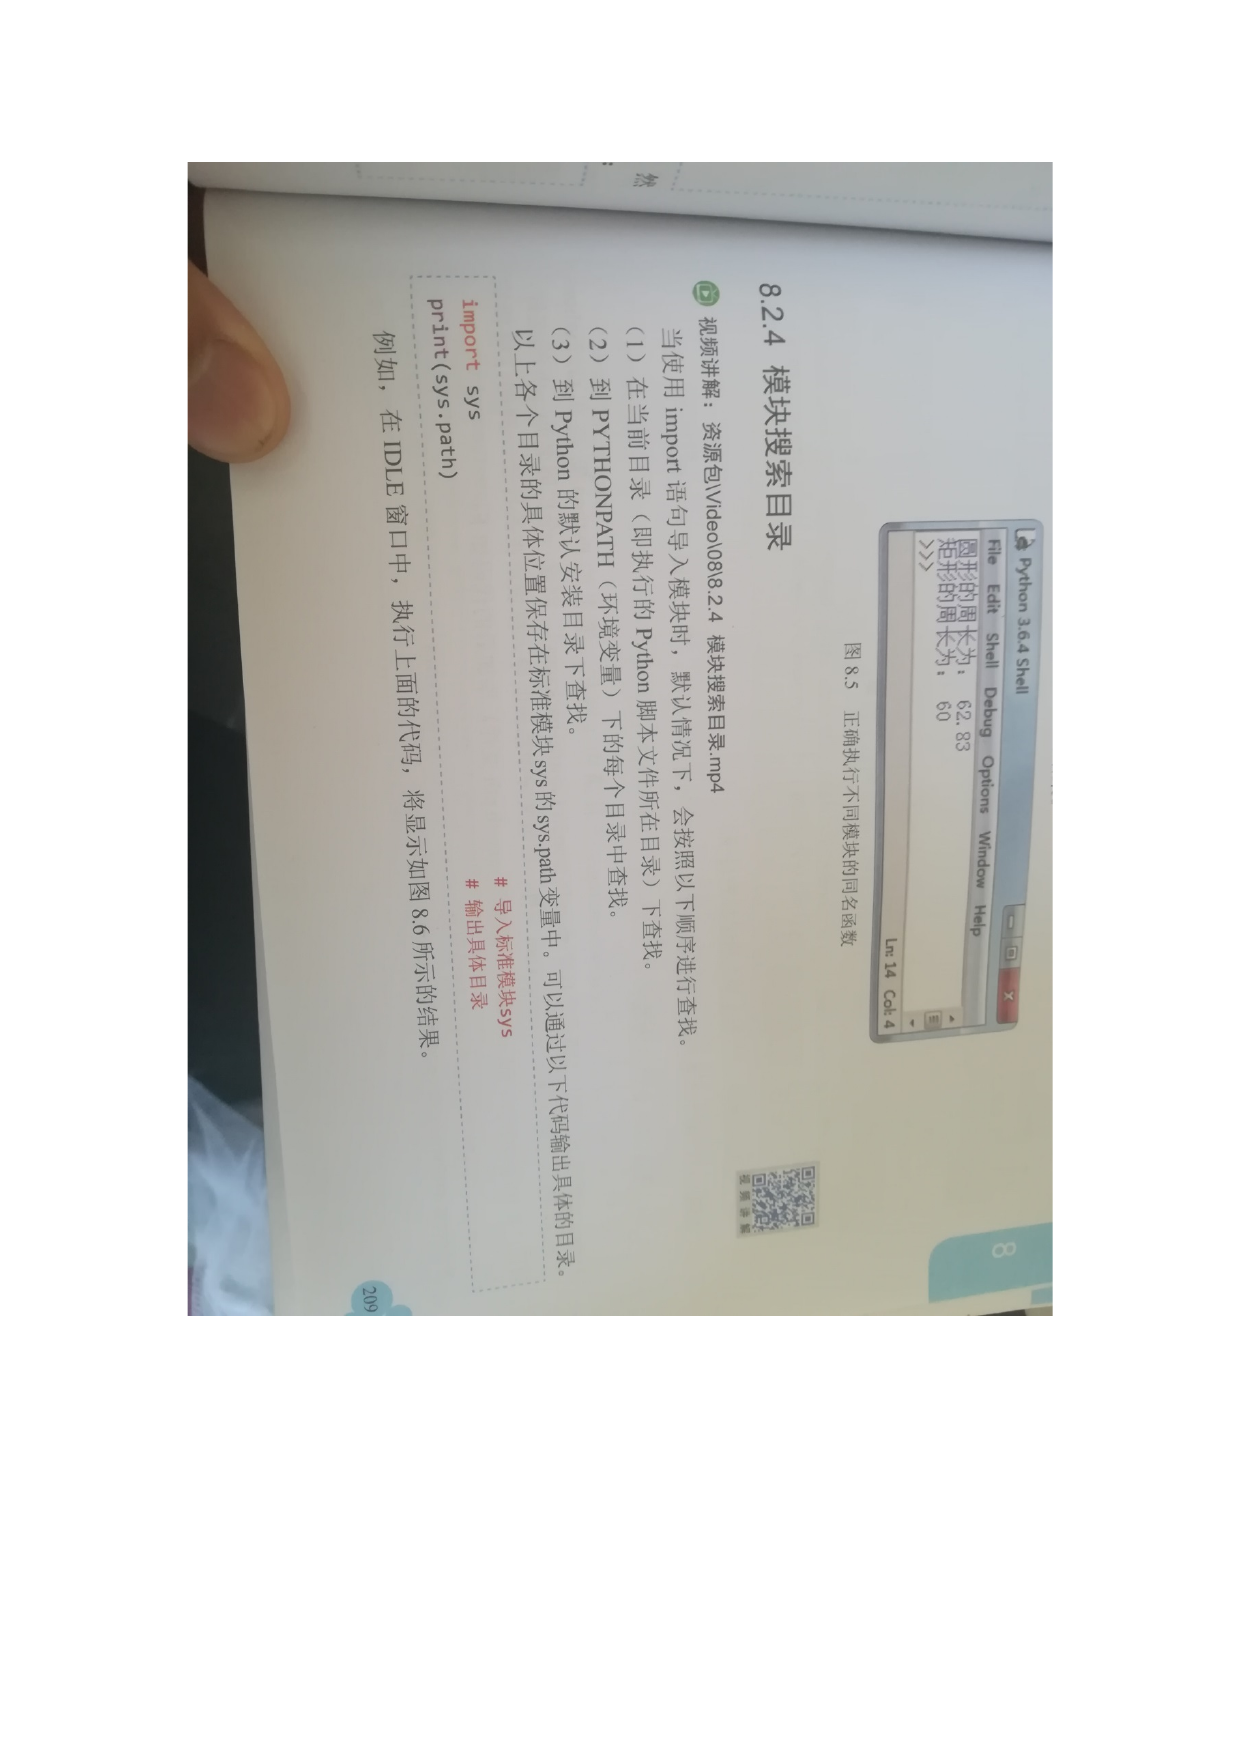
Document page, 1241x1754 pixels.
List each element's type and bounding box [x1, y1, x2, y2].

picture [187, 162, 1053, 1316]
